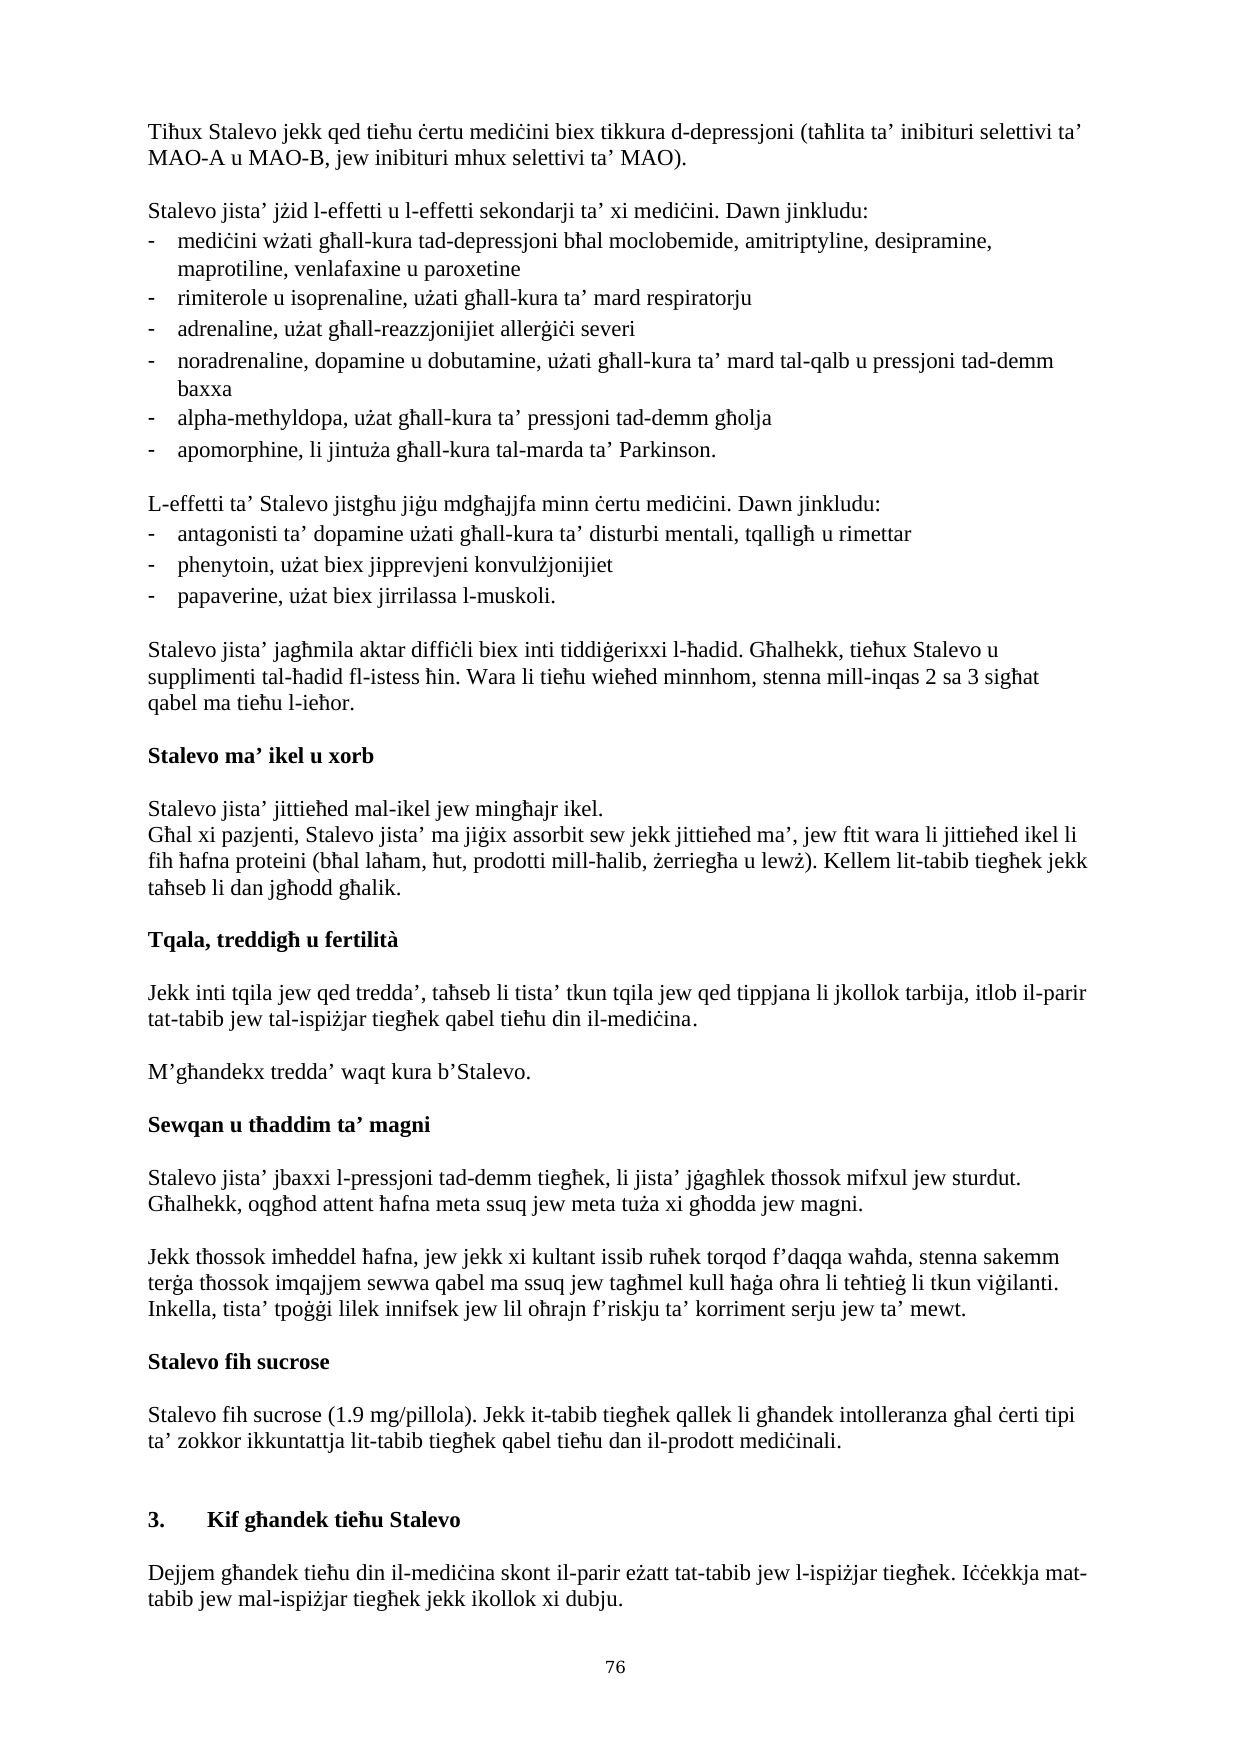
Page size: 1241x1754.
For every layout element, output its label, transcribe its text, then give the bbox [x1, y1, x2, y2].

text Stalevo jista’ jagħmila aktar diffiċli biex inti tiddiġerixxi l-ħadid. Għalhekk, tieħux Stalevo u supplimenti tal-ħadid fl-istess ħin. Wara li tieħu wieħed minnhom, stenna mill-inqas 2 sa 3 sigħat qabel ma tieħu l-ieħor. [148, 637, 1092, 716]
text M’għandekx tredda’ waqt kura b’Stalevo. [148, 1058, 1092, 1084]
list Dejjem għandek tieħu din il-mediċina skont il-parir eżatt tat-tabib jew l-ispiżjar tiegħek. Iċċekkja mat-tabib jew mal-ispiżjar tiegħek jekk ikollok xi dubju. [148, 1559, 1093, 1612]
list apomorphine, li jintuża għall-kura tal-marda ta’ Parkinson. [148, 432, 1093, 464]
text Jekk inti tqila jew qed tredda’, taħseb li tista’ tkun tqila jew qed tippjana li jkollok tarbija, itlob il-parir tat-tabib jew tal-ispiżjar tiegħek qabel tieħu din il-mediċina. [148, 979, 1092, 1032]
text L-effetti ta’ Stalevo jistgħu jiġu mdgħajjfa minn ċertu mediċini. Dawn jinkludu: [148, 490, 1092, 516]
list phenytoin, użat biex jipprevjeni konvulżjonijiet [148, 548, 1092, 579]
list rimiterole u isoprenaline, użati għall-kura ta’ mard respiratorju [148, 281, 1093, 312]
list Stalevo fih sucrose (1.9 mg/pillola). Jekk it-tabib tiegħek qallek li għandek intolleranza għal ċerti tipi ta’ zokkor ikkuntattja lit-tabib tiegħek qabel tieħu dan il-prodott mediċinali. [148, 1401, 1092, 1453]
list alpha-methyldopa, użat għall-kura ta’ pressjoni tad-demm għolja [148, 401, 1093, 432]
list adrenaline, użat għall-reazzjonijiet allerġiċi severi [148, 312, 1093, 344]
text Għal xi pazjenti, Stalevo jista’ ma jiġix assorbit sew jekk jittieħed ma’, jew ftit wara li jittieħed ikel li fih ħafna proteini (bħal laħam, ħut, prodotti mill-ħalib, żerriegħa u lewż). Kellem lit-tabib tiegħek jekk taħseb li dan jgħodd għalik. [148, 821, 1092, 900]
list Stalevo jista’ jżid l-effetti u l-effetti sekondarji ta’ xi mediċini. Dawn jinkludu: [148, 197, 1093, 223]
list Tiħux Stalevo jekk qed tieħu ċertu mediċini biex tikkura d-depressjoni (taħlita ta’ inibituri selettivi ta’ MAO-A u MAO-B, jew inibituri mhux selettivi ta’ MAO). [148, 118, 1093, 171]
list Stalevo jista’ jbaxxi l-pressjoni tad-demm tiegħek, li jista’ jġagħlek tħossok mifxul jew sturdut. Għalhekk, oqgħod attent ħafna meta ssuq jew meta tuża xi għodda jew magni. [148, 1164, 1092, 1216]
list mediċini wżati għall-kura tad-depressjoni bħal moclobemide, amitriptyline, desipramine, maprotiline, venlafaxine u paroxetine [148, 223, 1093, 281]
list papaverine, użat biex jirrilassa l-muskoli. [148, 579, 1092, 610]
list antagonisti ta’ dopamine użati għall-kura ta’ disturbi mentali, tqalligħ u rimettar [148, 516, 1092, 548]
list Jekk tħossok imħeddel ħafna, jew jekk xi kultant issib ruħek torqod f’daqqa waħda, stenna sakemm terġa tħossok imqajjem sewwa qabel ma ssuq jew tagħmel kull ħaġa oħra li teħtieġ li tkun viġilanti. Inkella, tista’ tpoġġi lilek innifsek jew lil oħrajn f’riskju ta’ korriment serju jew ta’ mewt. [148, 1243, 1092, 1322]
list Tqala, treddigħ u fertilità [148, 926, 1093, 953]
list Stalevo fih sucrose [148, 1348, 1093, 1374]
list noradrenaline, dopamine u dobutamine, użati għall-kura ta’ mard tal-qalb u pressjoni tad-demm baxxa [148, 344, 1093, 401]
list Stalevo ma’ ikel u xorb [148, 742, 1093, 768]
text Stalevo jista’ jittieħed mal-ikel jew mingħajr ikel. [148, 795, 1092, 821]
text 3. Kif għandek tieħu Stalevo [148, 1506, 1096, 1533]
list Sewqan u tħaddim ta’ magni [148, 1111, 1093, 1137]
